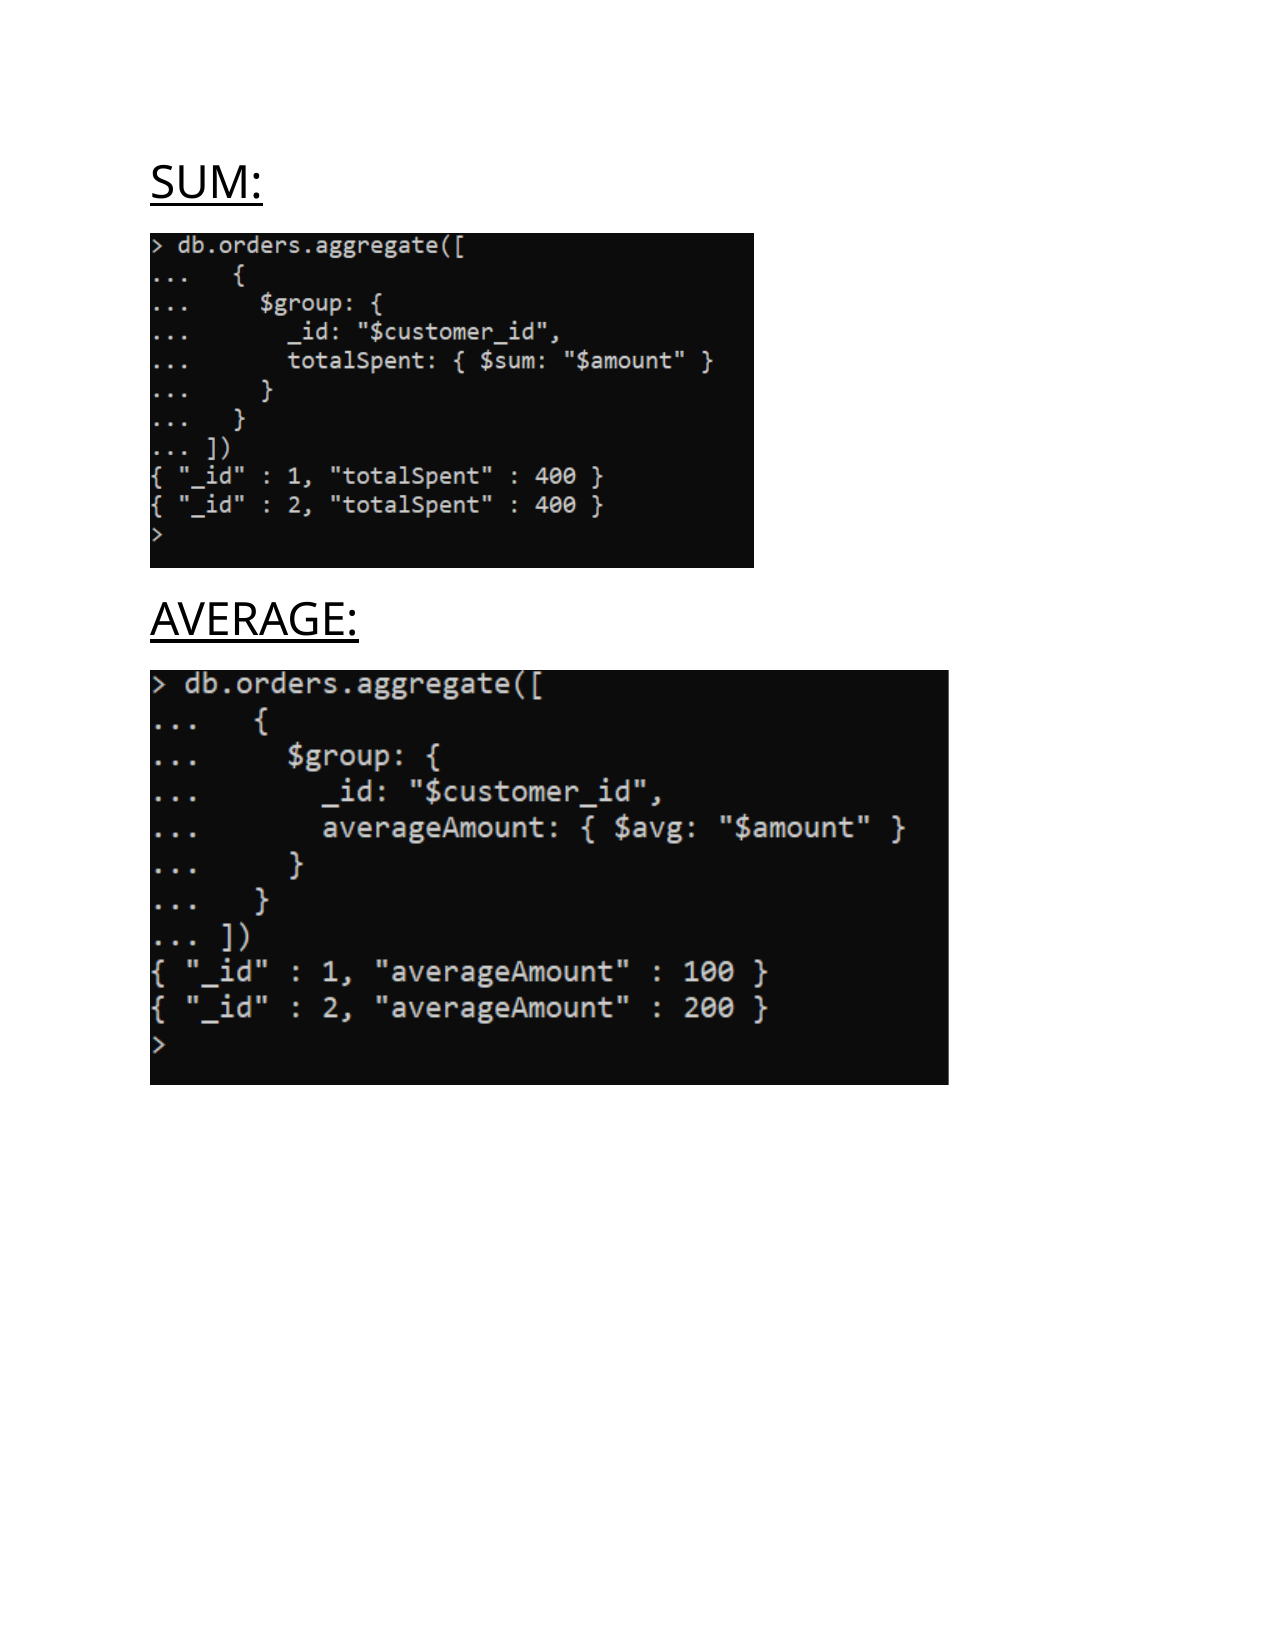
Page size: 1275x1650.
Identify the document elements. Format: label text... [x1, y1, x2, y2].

picture [150, 670, 949, 1085]
text SUM: [150, 150, 1125, 212]
text AVERAGE: [150, 587, 1125, 649]
picture [150, 233, 754, 568]
